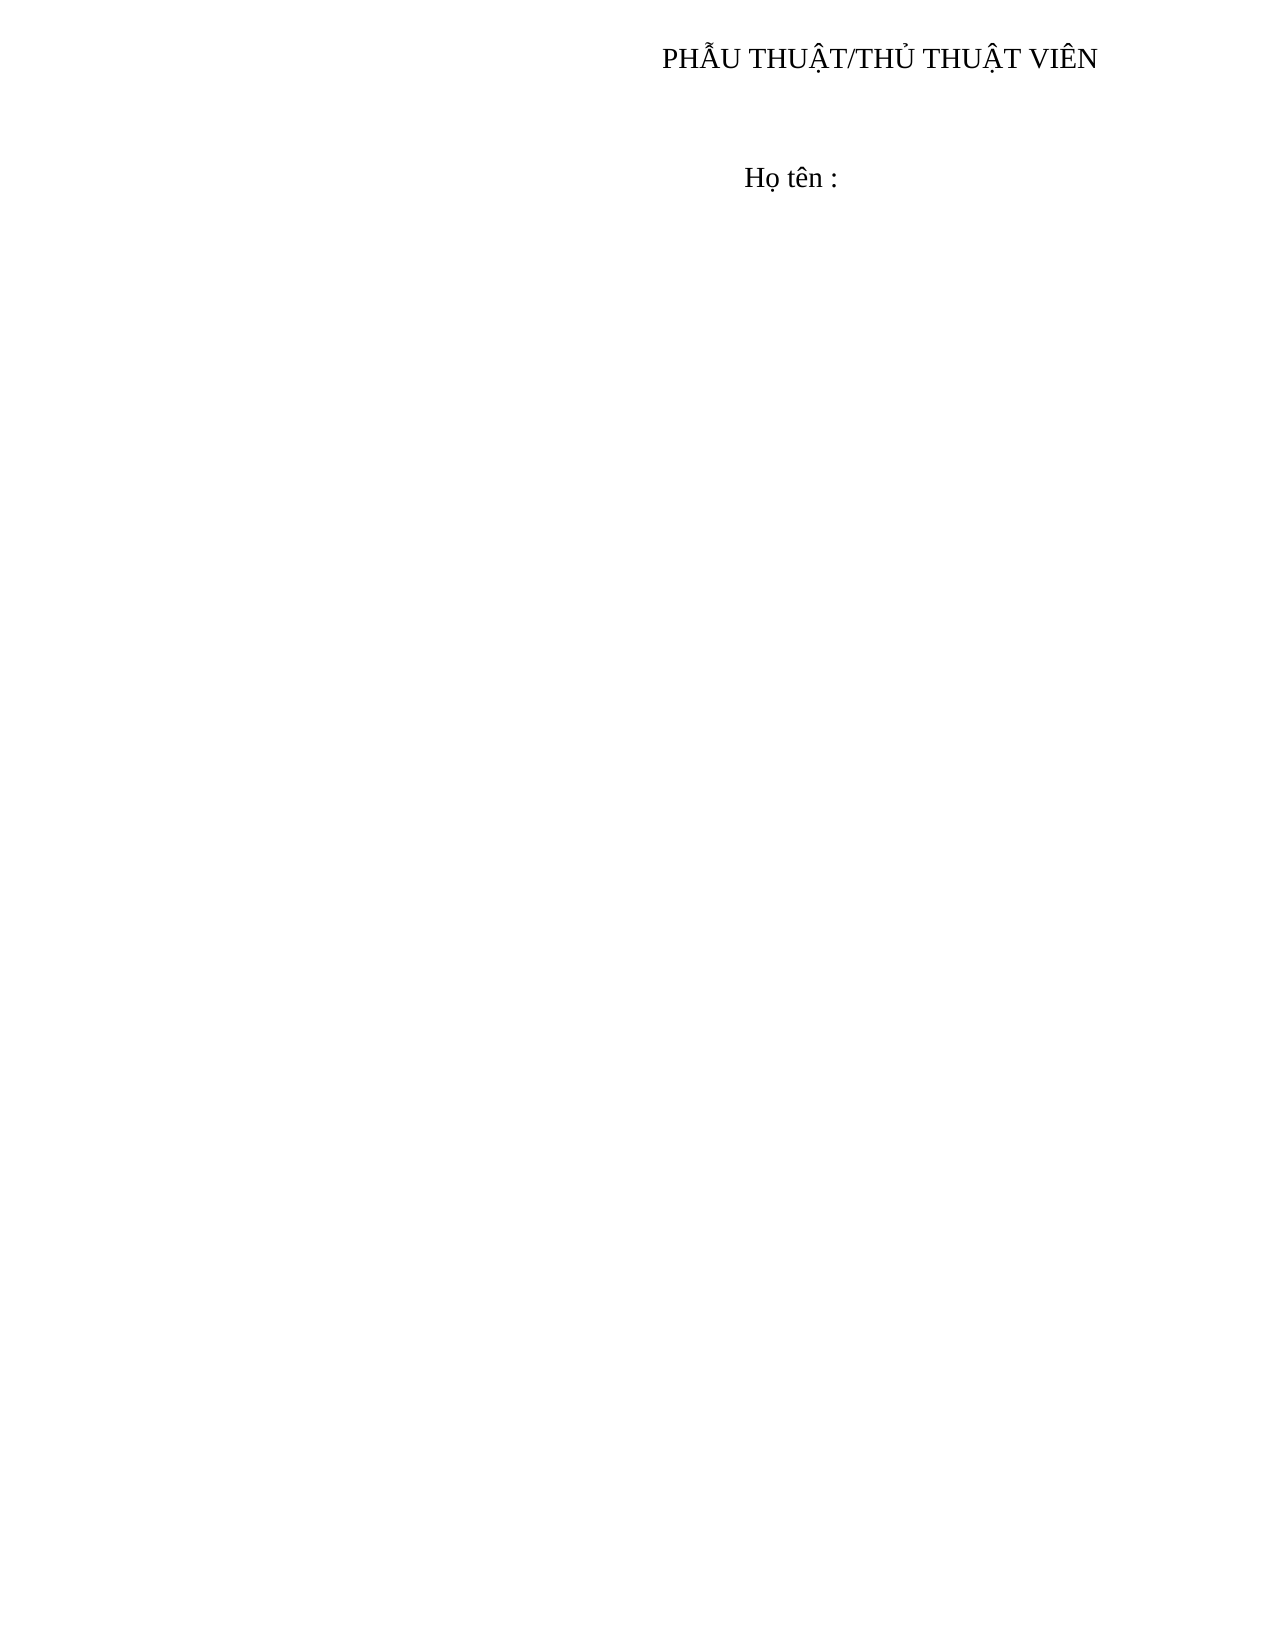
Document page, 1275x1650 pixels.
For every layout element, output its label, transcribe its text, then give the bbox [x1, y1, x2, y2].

text PHẪU THUẬT/THỦ THUẬT VIÊN [100, 41, 1174, 75]
text Họ tên : [100, 160, 1174, 194]
